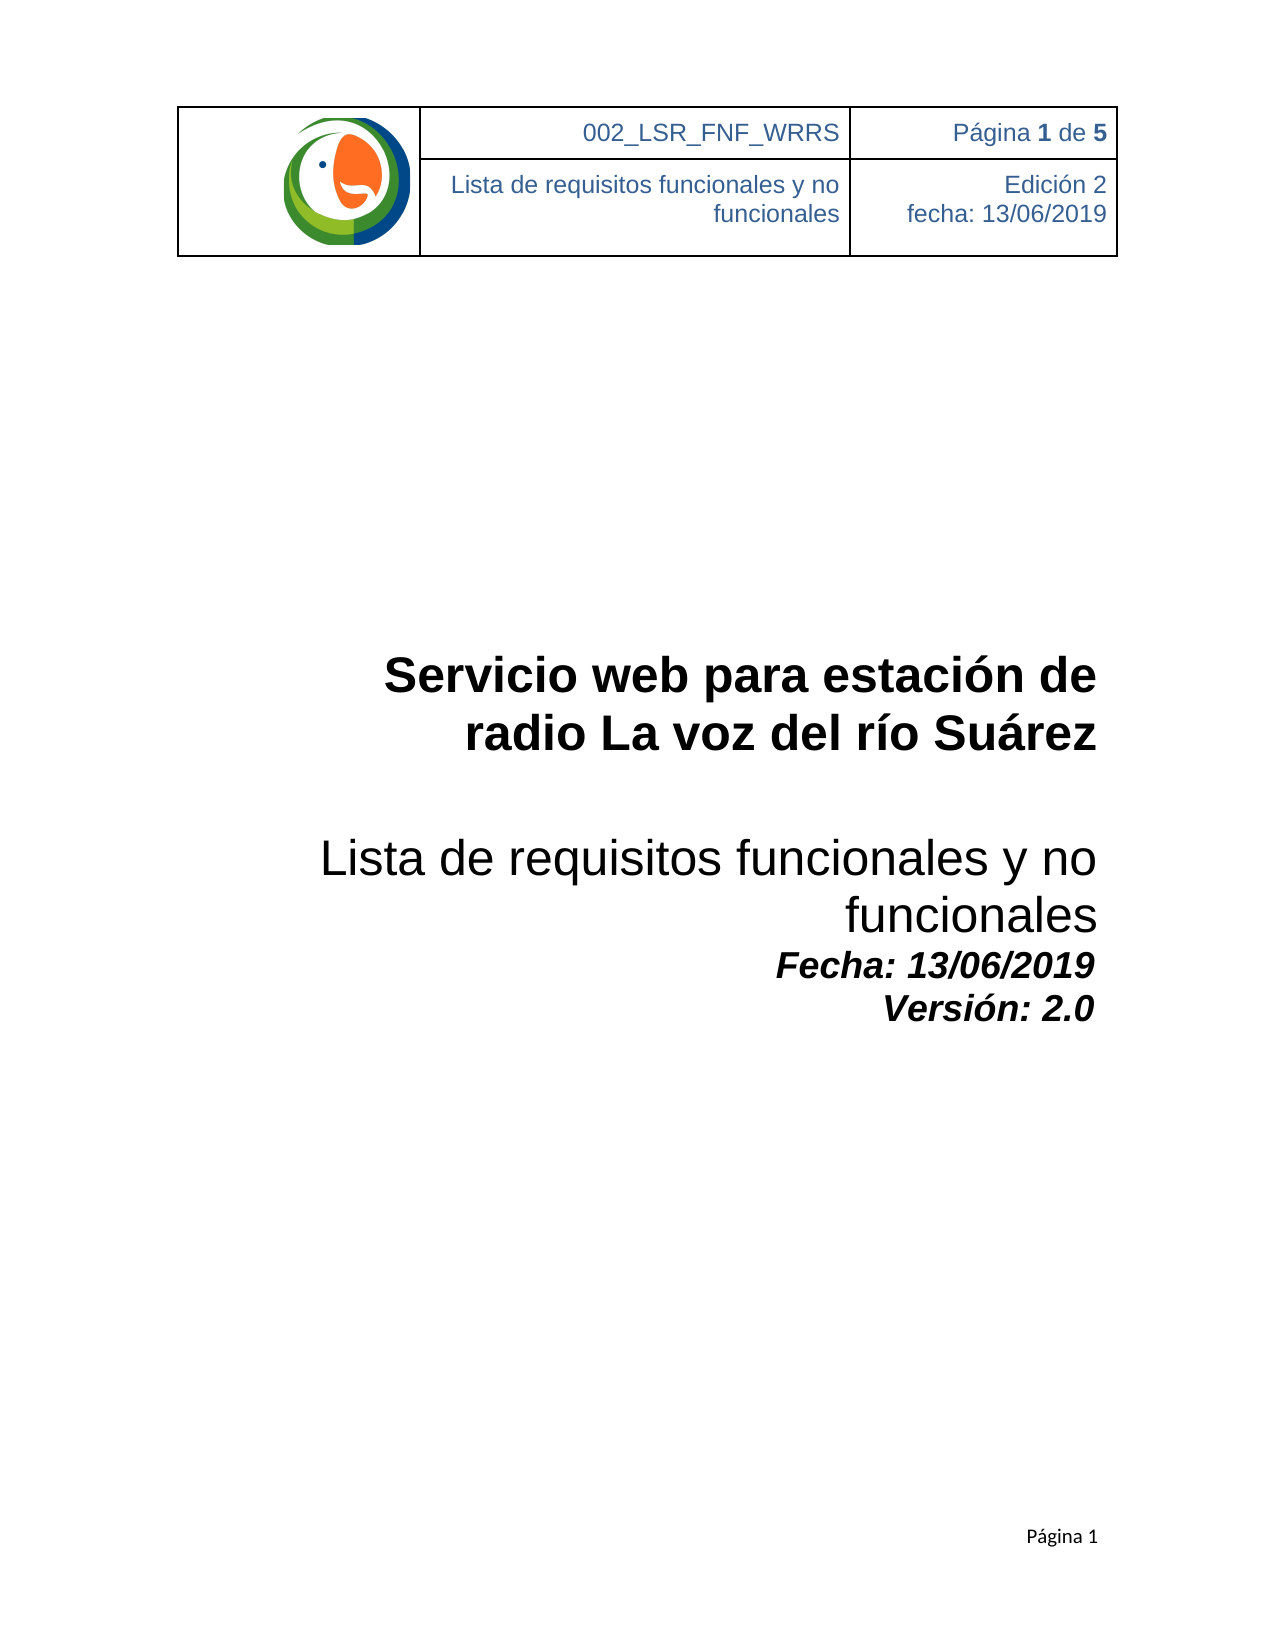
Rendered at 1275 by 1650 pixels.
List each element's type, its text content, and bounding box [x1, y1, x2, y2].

text radio La voz del río Suárez [177, 703, 1098, 761]
text Fecha: 13/06/2019 [177, 943, 1098, 986]
picture [283, 118, 411, 245]
text Lista de requisitos funcionales y no funcionales [177, 828, 1098, 943]
text Servicio web para estación de [177, 646, 1098, 703]
text Versión: 2.0 [177, 986, 1098, 1029]
